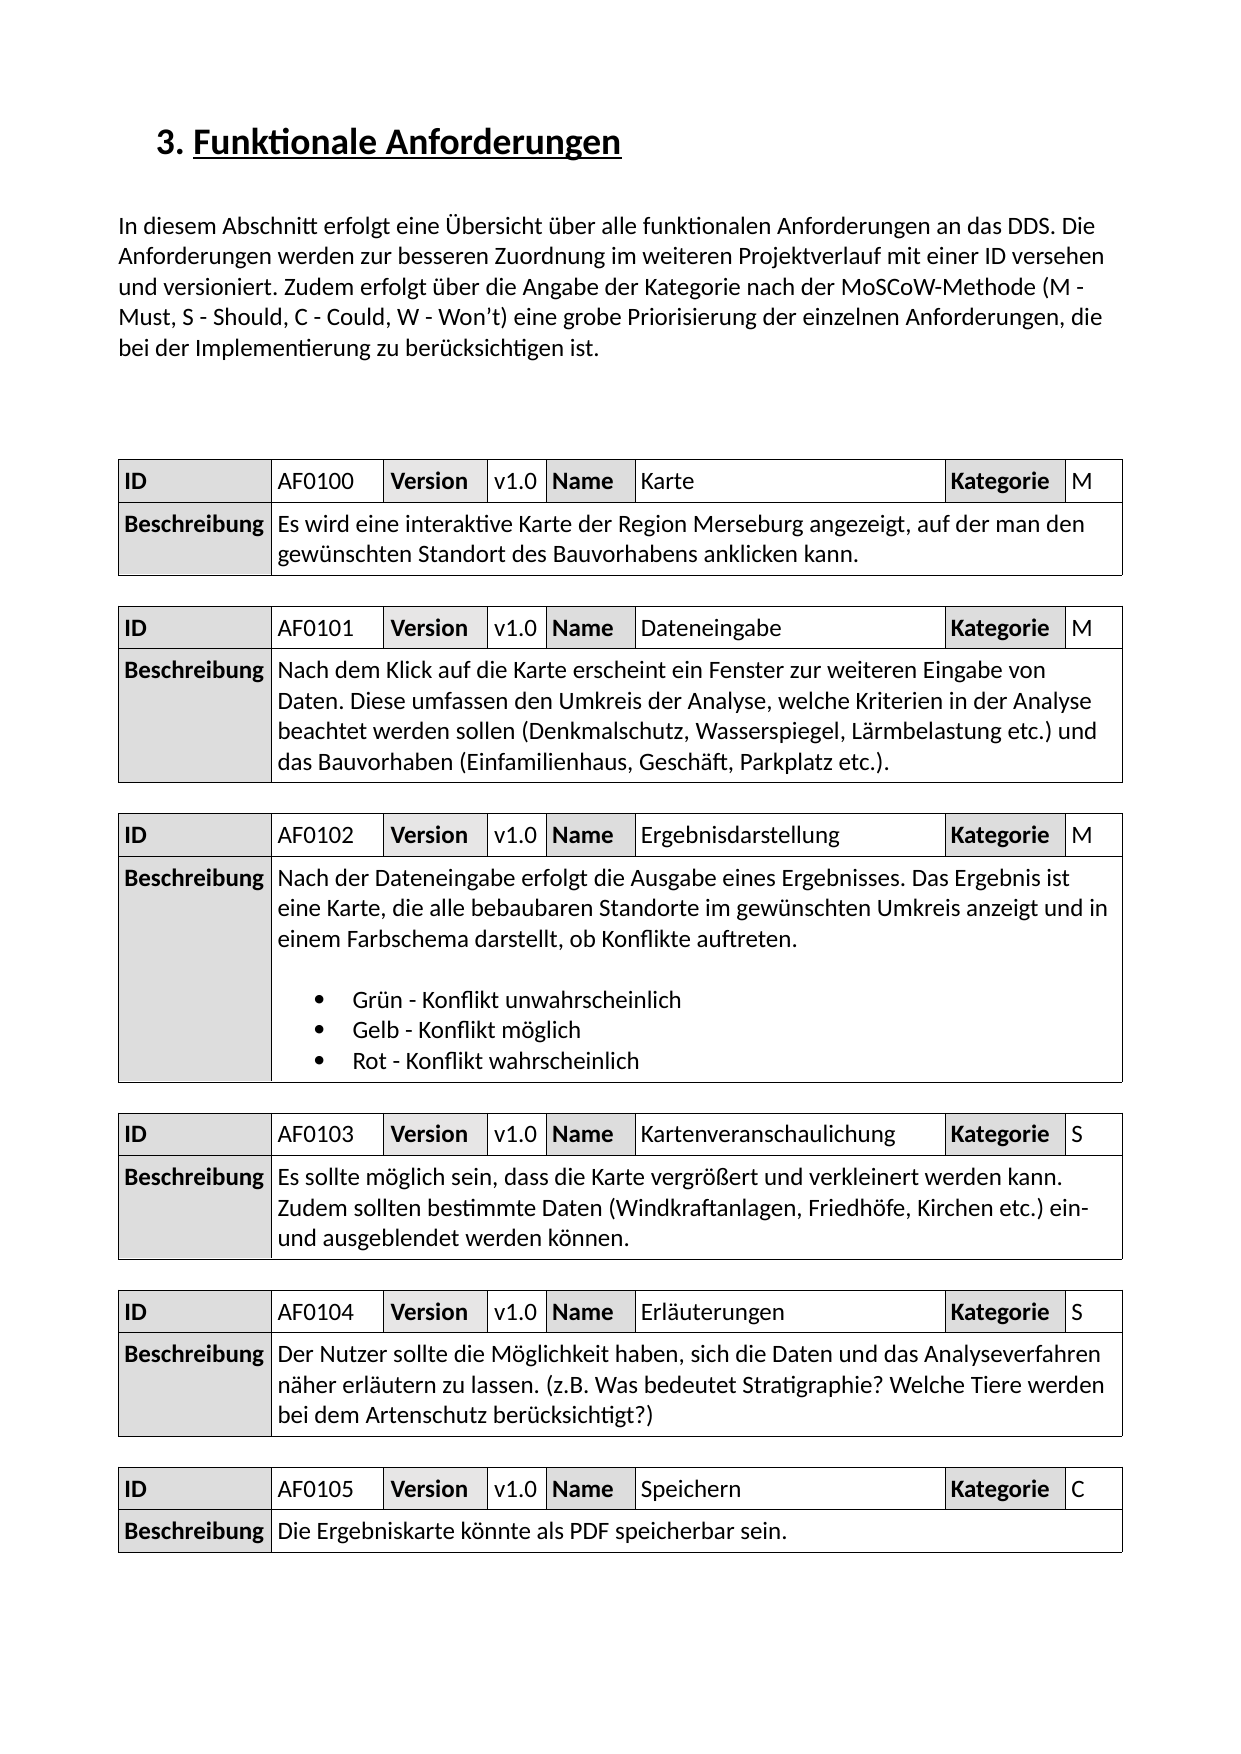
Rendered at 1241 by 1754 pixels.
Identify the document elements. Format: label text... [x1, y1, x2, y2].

table_header C [1066, 1468, 1122, 1509]
table_header M [1066, 607, 1122, 648]
table_header Version [384, 607, 487, 648]
table_header Version [384, 814, 487, 856]
table_header Version [384, 460, 487, 502]
table_header v1.0 [488, 1291, 546, 1332]
table_header Kategorie [946, 1468, 1065, 1509]
table_header Kartenveranschaulichung [636, 1114, 945, 1155]
table_header Erläuterungen [636, 1291, 945, 1332]
table_cell Nach dem Klick auf die Karte erscheint ein Fenster zur weiteren Eingabe von Daten. Diese umfassen den Umkreis der Analyse, welche Kriterien in der Analyse beachtet werden sollen (Denkmalschutz, Wasserspiegel, Lärmbelastung etc.) und das Bauvorhaben (Einfamilienhaus, Geschäft, Parkplatz etc.). [272, 649, 1122, 782]
table_header S [1066, 1291, 1122, 1332]
table_header Name [547, 814, 635, 856]
table_header Version [384, 1468, 487, 1509]
table_header ID [119, 607, 271, 648]
table_header ID [119, 1114, 271, 1155]
table_header Name [547, 460, 635, 502]
table_header Dateneingabe [636, 607, 945, 648]
table_header Kategorie [946, 607, 1065, 648]
table_header Name [547, 607, 635, 648]
table_cell Beschreibung [119, 857, 271, 1081]
table_header AF0103 [272, 1114, 383, 1155]
table_cell Nach der Dateneingabe erfolgt die Ausgabe eines Ergebnisses. Das Ergebnis ist eine Karte, die alle bebaubaren Standorte im gewünschten Umkreis anzeigt und in einem Farbschema darstellt, ob Konflikte auftreten. Grün - Konflikt unwahrscheinlich Gelb - Konflikt möglich Rot - Konflikt wahrscheinlich [272, 857, 1122, 1081]
table_header Version [384, 1291, 487, 1332]
table_header M [1066, 814, 1122, 856]
table_header AF0100 [272, 460, 383, 502]
table_cell Es sollte möglich sein, dass die Karte vergrößert und verkleinert werden kann. Zudem sollten bestimmte Daten (Windkraftanlagen, Friedhöfe, Kirchen etc.) ein- und ausgeblendet werden können. [272, 1156, 1122, 1258]
table_header ID [119, 460, 271, 502]
table_header v1.0 [488, 1468, 546, 1509]
table_header v1.0 [488, 814, 546, 856]
table_header Name [547, 1468, 635, 1509]
table_header v1.0 [488, 607, 546, 648]
table_cell Der Nutzer sollte die Möglichkeit haben, sich die Daten und das Analyseverfahren näher erläutern zu lassen. (z.B. Was bedeutet Stratigraphie? Welche Tiere werden bei dem Artenschutz berücksichtigt?) [272, 1333, 1122, 1436]
table_header AF0102 [272, 814, 383, 856]
table_header Name [547, 1291, 635, 1332]
table_header Kategorie [946, 814, 1065, 856]
table_header Speichern [636, 1468, 945, 1509]
table_header ID [119, 1468, 271, 1509]
list Funktionale Anforderungen [156, 118, 1122, 164]
text In diesem Abschnitt erfolgt eine Übersicht über alle funktionalen Anforderungen an das DDS. Die Anforderungen werden zur besseren Zuordnung im weiteren Projektverlauf mit einer ID versehen und versioniert. Zudem erfolgt über die Angabe der Kategorie nach der MoSCoW-Methode (M - Must, S - Should, C - Could, W - Won’t) eine grobe Priorisierung der einzelnen Anforderungen, die bei der Implementierung zu berücksichtigen ist. [118, 210, 1122, 362]
table_cell Beschreibung [119, 1156, 271, 1258]
table_header Karte [636, 460, 945, 502]
table_header Name [547, 1114, 635, 1155]
table_header AF0101 [272, 607, 383, 648]
table_header M [1066, 460, 1122, 502]
table_header AF0105 [272, 1468, 383, 1509]
table_cell Beschreibung [119, 1510, 271, 1552]
table_header v1.0 [488, 1114, 546, 1155]
table_cell Beschreibung [119, 649, 271, 782]
table_header ID [119, 1291, 271, 1332]
table_header Kategorie [946, 1114, 1065, 1155]
table_cell Die Ergebniskarte könnte als PDF speicherbar sein. [272, 1510, 1122, 1552]
table_header v1.0 [488, 460, 546, 502]
table_header AF0104 [272, 1291, 383, 1332]
table_header Kategorie [946, 1291, 1065, 1332]
table_header Kategorie [946, 460, 1065, 502]
table_header Ergebnisdarstellung [636, 814, 945, 856]
table_header ID [119, 814, 271, 856]
table_cell Es wird eine interaktive Karte der Region Merseburg angezeigt, auf der man den gewünschten Standort des Bauvorhabens anklicken kann. [272, 503, 1122, 574]
table_header S [1066, 1114, 1122, 1155]
table_cell Beschreibung [119, 503, 271, 574]
table_header Version [384, 1114, 487, 1155]
table_cell Beschreibung [119, 1333, 271, 1436]
